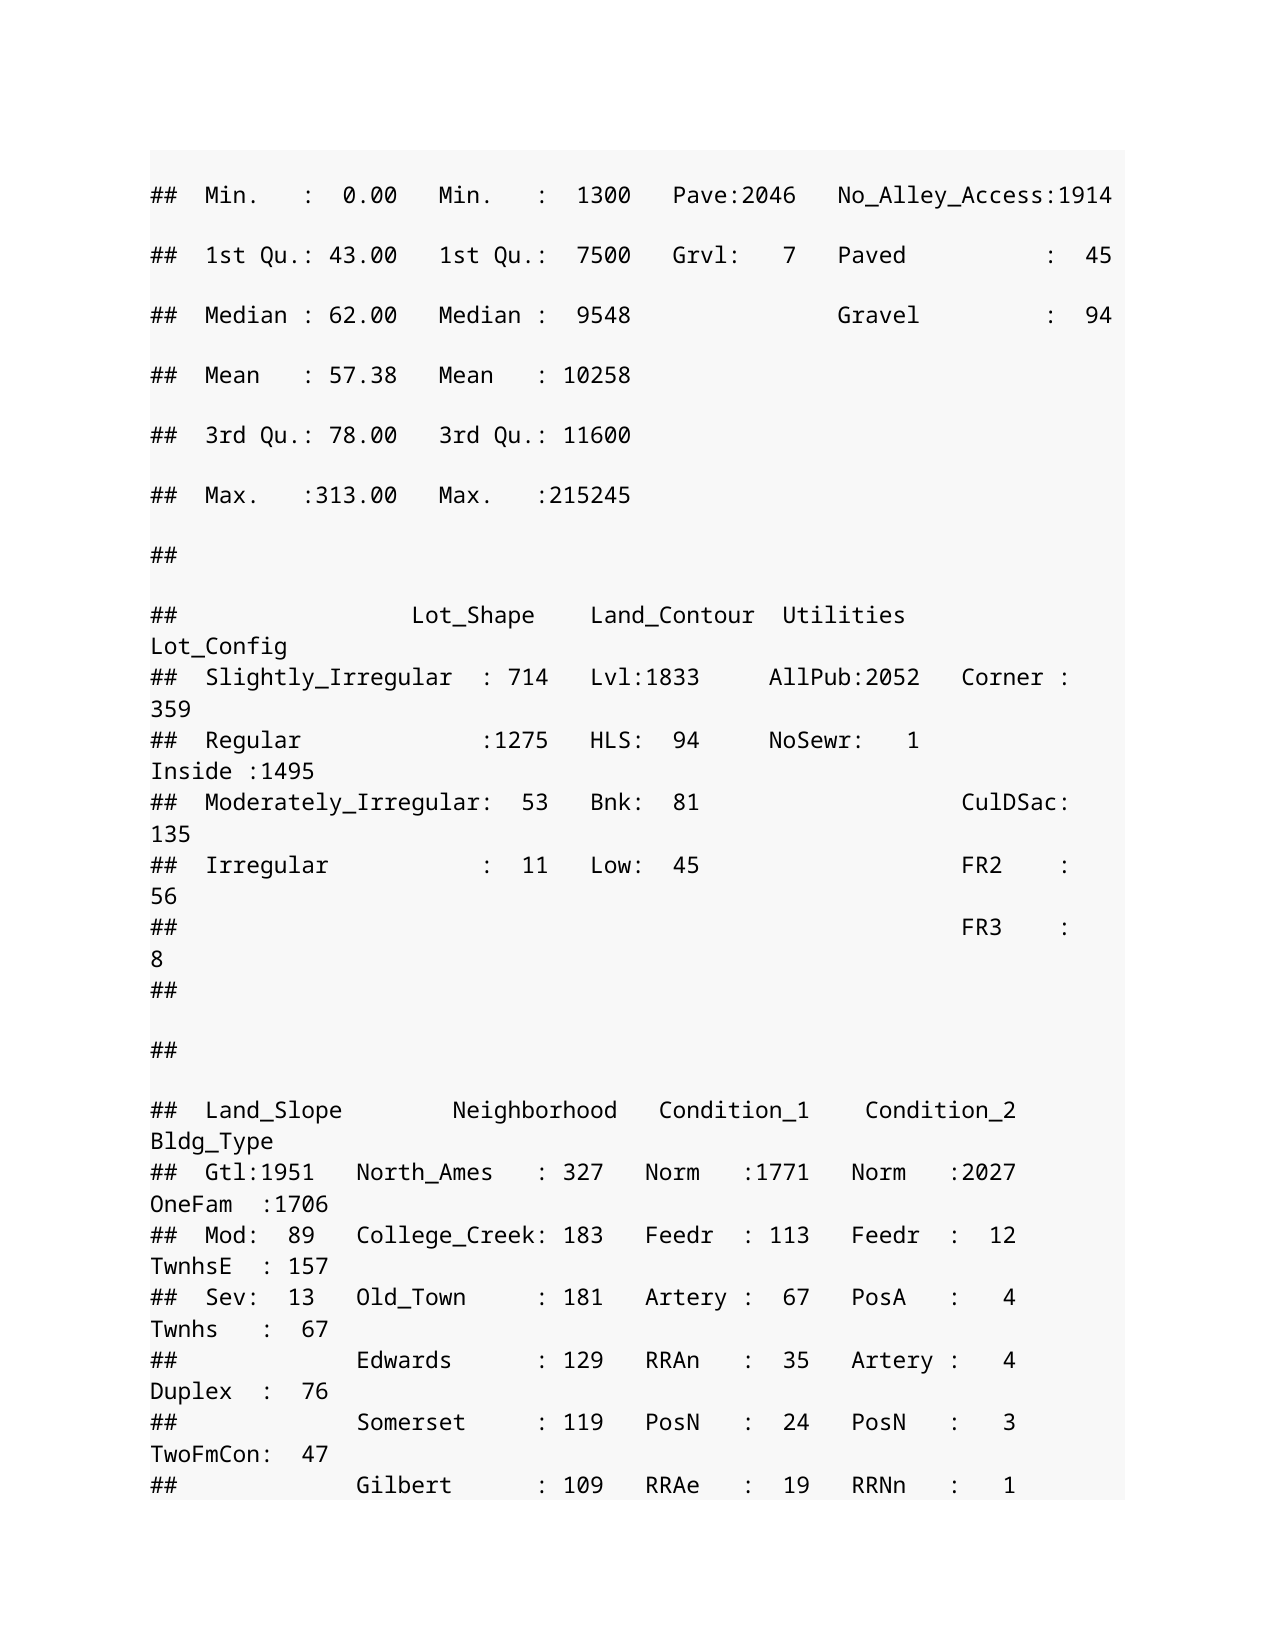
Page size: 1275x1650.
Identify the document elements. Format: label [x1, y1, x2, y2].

text [150, 150, 1125, 1500]
